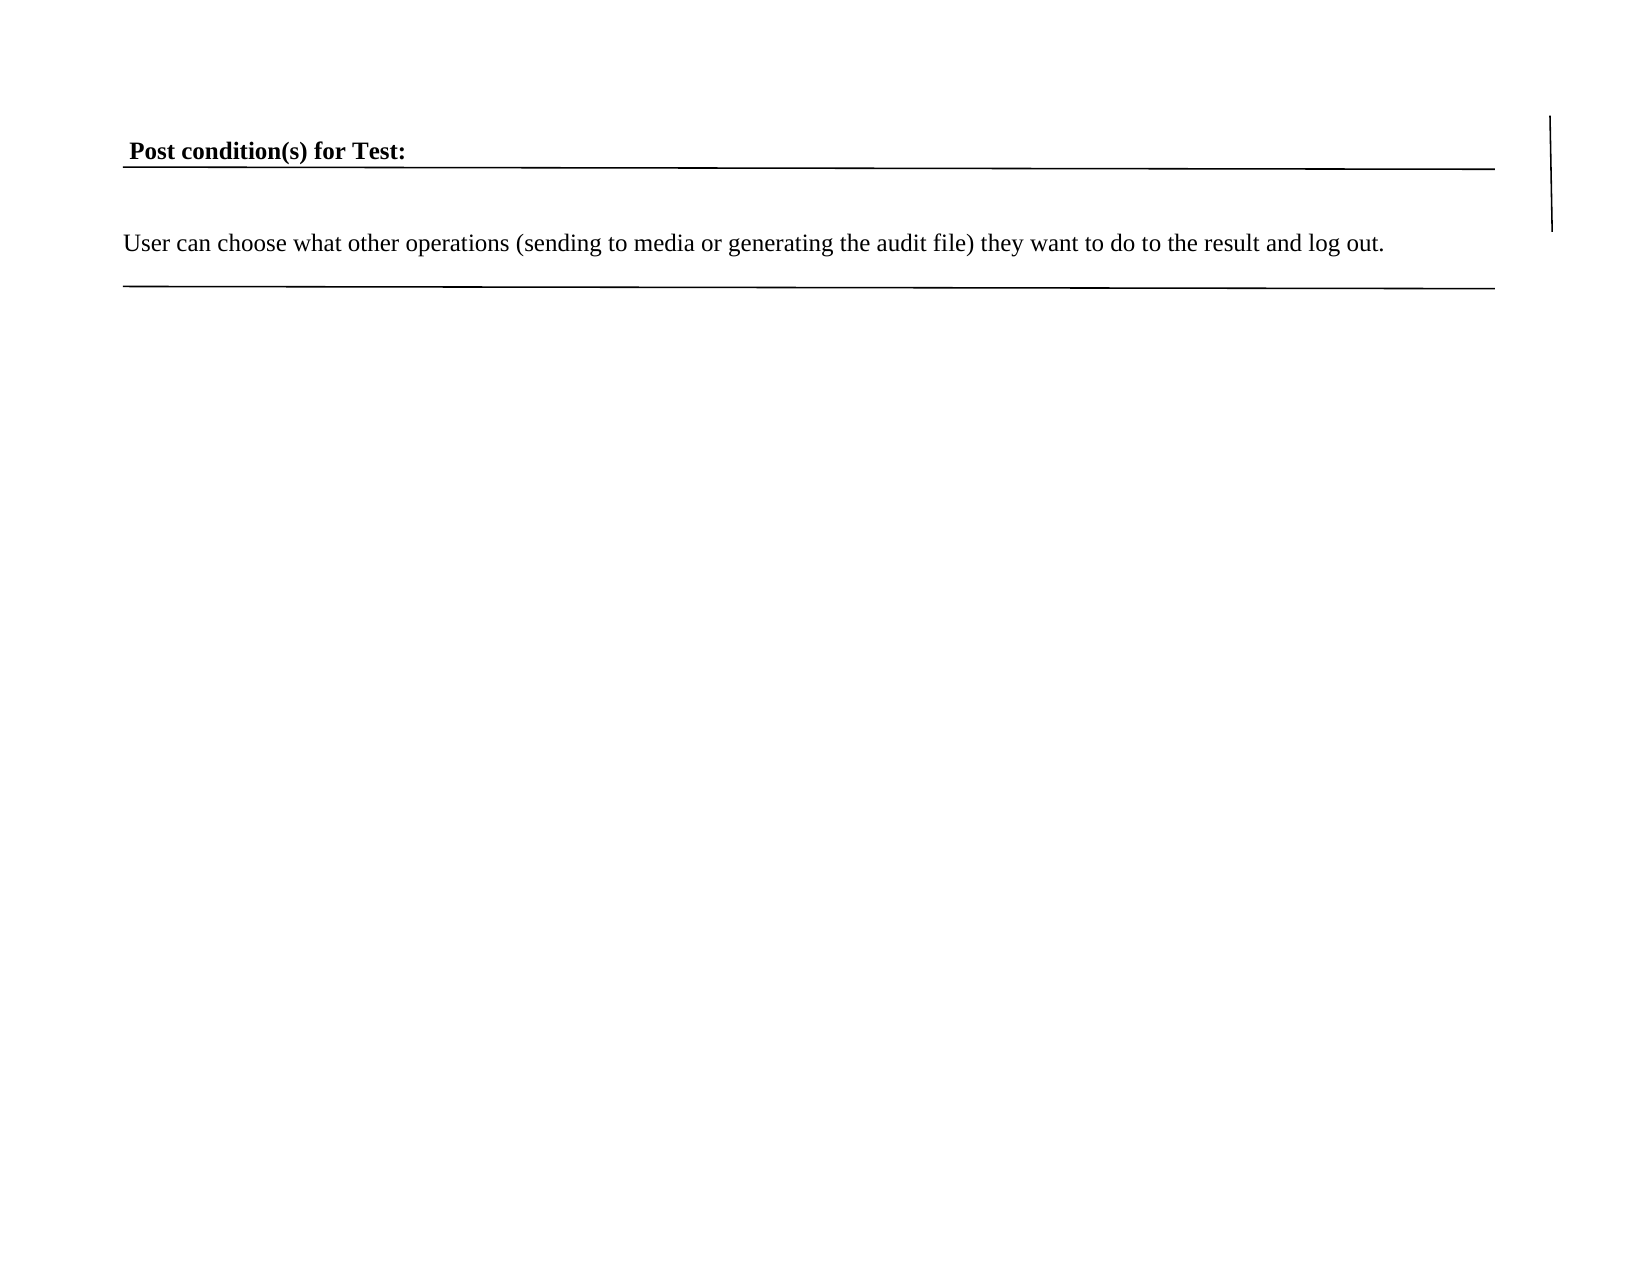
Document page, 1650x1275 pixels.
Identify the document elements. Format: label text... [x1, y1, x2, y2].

text User can choose what other operations (sending to media or generating the audit file) they want to do to the result and log out. [123, 228, 1494, 256]
text Post condition(s) for Test: [123, 137, 1494, 165]
